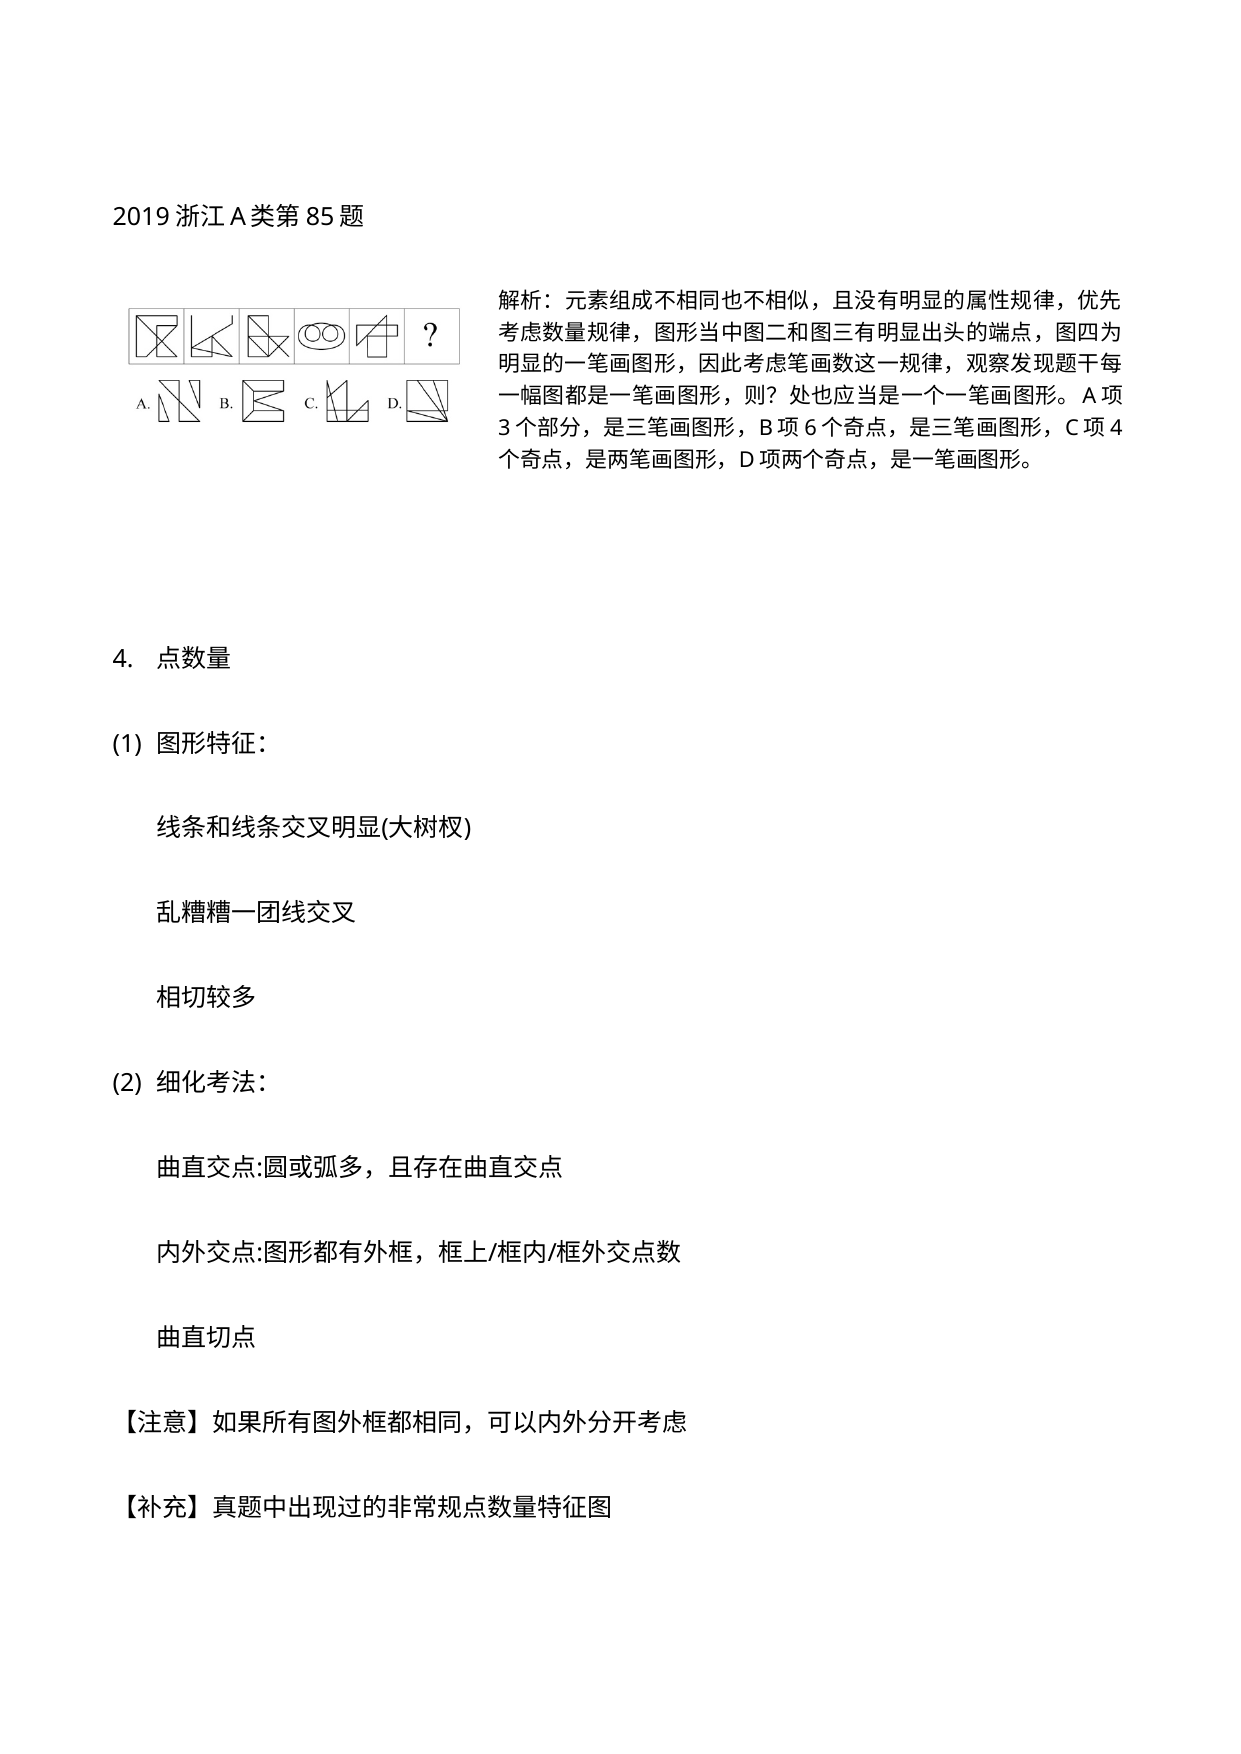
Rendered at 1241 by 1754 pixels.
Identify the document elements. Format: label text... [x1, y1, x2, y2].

text 曲直切点 [112, 1301, 1128, 1369]
list 点数量 [112, 622, 1128, 690]
text 内外交点:图形都有外框，框上/框内/框外交点数 [112, 1217, 1128, 1284]
text 【补充】真题中出现过的非常规点数量特征图 [112, 1471, 1128, 1539]
text 乱糟糟一团线交叉 [112, 877, 1128, 945]
picture [112, 273, 475, 462]
text 曲直交点:圆或弧多，且存在曲直交点 [112, 1132, 1128, 1199]
text 相切较多 [156, 962, 1128, 1030]
text 2019浙江A类第85题 [112, 181, 1128, 249]
list 细化考法： [112, 1047, 1128, 1115]
list 图形特征： [112, 707, 1128, 775]
text 【注意】如果所有图外框都相同，可以内外分开考虑 [112, 1386, 1128, 1454]
text 线条和线条交叉明显(大树杈) [112, 792, 1128, 860]
